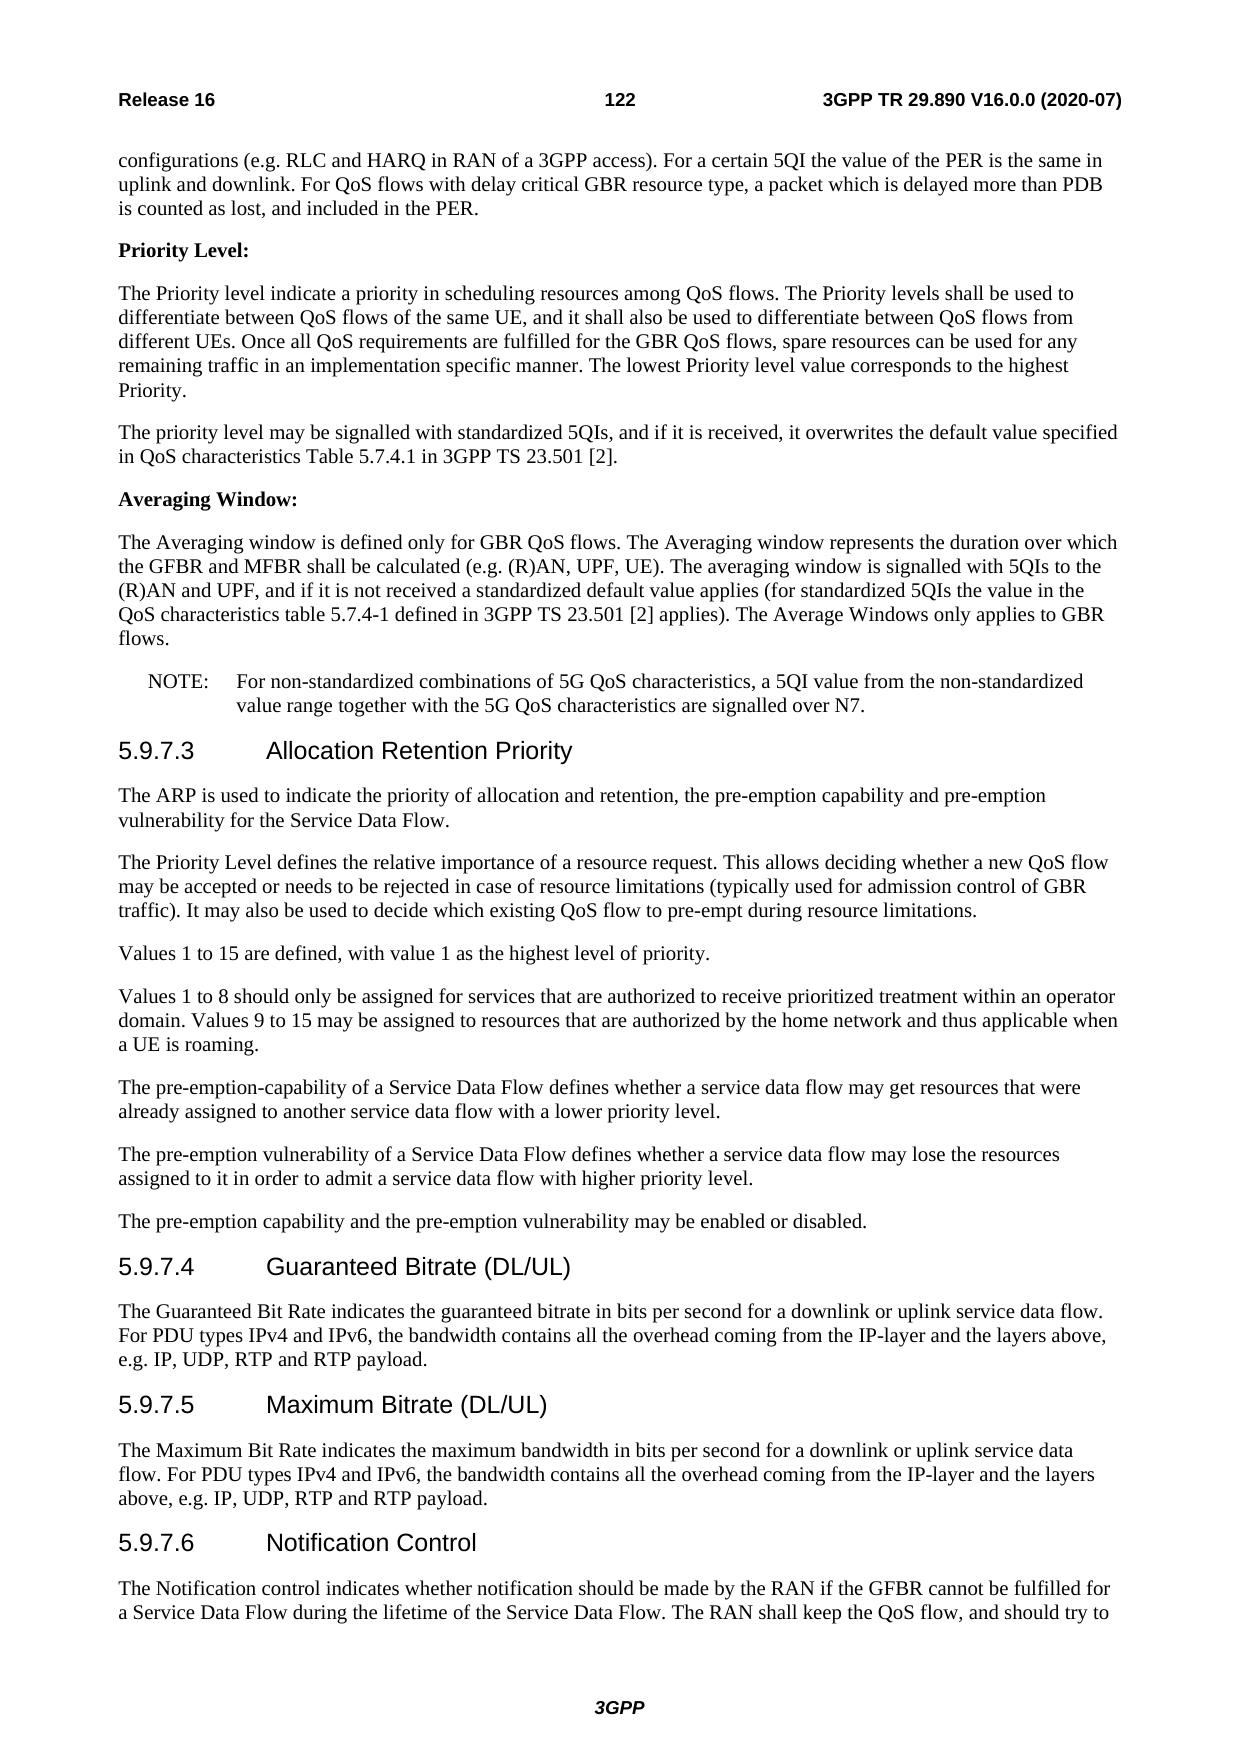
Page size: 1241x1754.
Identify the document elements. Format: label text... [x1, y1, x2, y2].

text The Maximum Bit Rate indicates the maximum bandwidth in bits per second for a downlink or uplink service data flow. For PDU types IPv4 and IPv6, the bandwidth contains all the overhead coming from the IP-layer and the layers above, e.g. IP, UDP, RTP and RTP payload. [118, 1437, 1122, 1510]
text The Priority level indicate a priority in scheduling resources among QoS flows. The Priority levels shall be used to differentiate between QoS flows of the same UE, and it shall also be used to differentiate between QoS flows from different UEs. Once all QoS requirements are fulfilled for the GBR QoS flows, spare resources can be used for any remaining traffic in an implementation specific manner. The lowest Priority level value corresponds to the highest Priority. [118, 281, 1122, 402]
list Averaging Window: [118, 487, 1122, 511]
text The pre-emption vulnerability of a Service Data Flow defines whether a service data flow may lose the resources assigned to it in order to admit a service data flow with higher priority level. [118, 1142, 1122, 1190]
text The Guaranteed Bit Rate indicates the guaranteed bitrate in bits per second for a downlink or uplink service data flow. For PDU types IPv4 and IPv6, the bandwidth contains all the overhead coming from the IP-layer and the layers above, e.g. IP, UDP, RTP and RTP payload. [118, 1299, 1122, 1371]
subtitle 5.9.7.3 Allocation Retention Priority [118, 736, 1122, 765]
text The priority level may be signalled with standardized 5QIs, and if it is received, it overwrites the default value specified in QoS characteristics Table 5.7.4.1 in 3GPP TS 23.501 [2]. [118, 420, 1122, 468]
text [118, 147, 1122, 220]
text Values 1 to 8 should only be assigned for services that are authorized to receive prioritized treatment within an operator domain. Values 9 to 15 may be assigned to resources that are authorized by the home network and thus applicable when a UE is roaming. [118, 984, 1122, 1056]
text Values 1 to 15 are defined, with value 1 as the highest level of priority. [118, 941, 1122, 965]
text The Priority Level defines the relative importance of a resource request. This allows deciding whether a new QoS flow may be accepted or needs to be rejected in case of resource limitations (typically used for admission control of GBR traffic). It may also be used to decide which existing QoS flow to pre-empt during resource limitations. [118, 850, 1122, 922]
text The Averaging window is defined only for GBR QoS flows. The Averaging window represents the duration over which the GFBR and MFBR shall be calculated (e.g. (R)AN, UPF, UE). The averaging window is signalled with 5QIs to the (R)AN and UPF, and if it is not received a standardized default value applies (for standardized 5QIs the value in the QoS characteristics table 5.7.4-1 defined in 3GPP TS 23.501 [2] applies). The Average Windows only applies to GBR flows. [118, 530, 1122, 650]
text The pre-emption capability and the pre-emption vulnerability may be enabled or disabled. [118, 1209, 1122, 1233]
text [118, 1576, 1122, 1624]
text NOTE: For non-standardized combinations of 5G QoS characteristics, a 5QI value from the non-standardized value range together with the 5G QoS characteristics are signalled over N7. [148, 669, 1122, 717]
list Priority Level: [118, 238, 1122, 262]
subtitle 5.9.7.4 Guaranteed Bitrate (DL/UL) [118, 1252, 1122, 1280]
text The ARP is used to indicate the priority of allocation and retention, the pre-emption capability and pre-emption vulnerability for the Service Data Flow. [118, 783, 1122, 832]
text The pre-emption-capability of a Service Data Flow defines whether a service data flow may get resources that were already assigned to another service data flow with a lower priority level. [118, 1075, 1122, 1123]
subtitle 5.9.7.5 Maximum Bitrate (DL/UL) [118, 1390, 1122, 1419]
subtitle 5.9.7.6 Notification Control [118, 1528, 1122, 1557]
